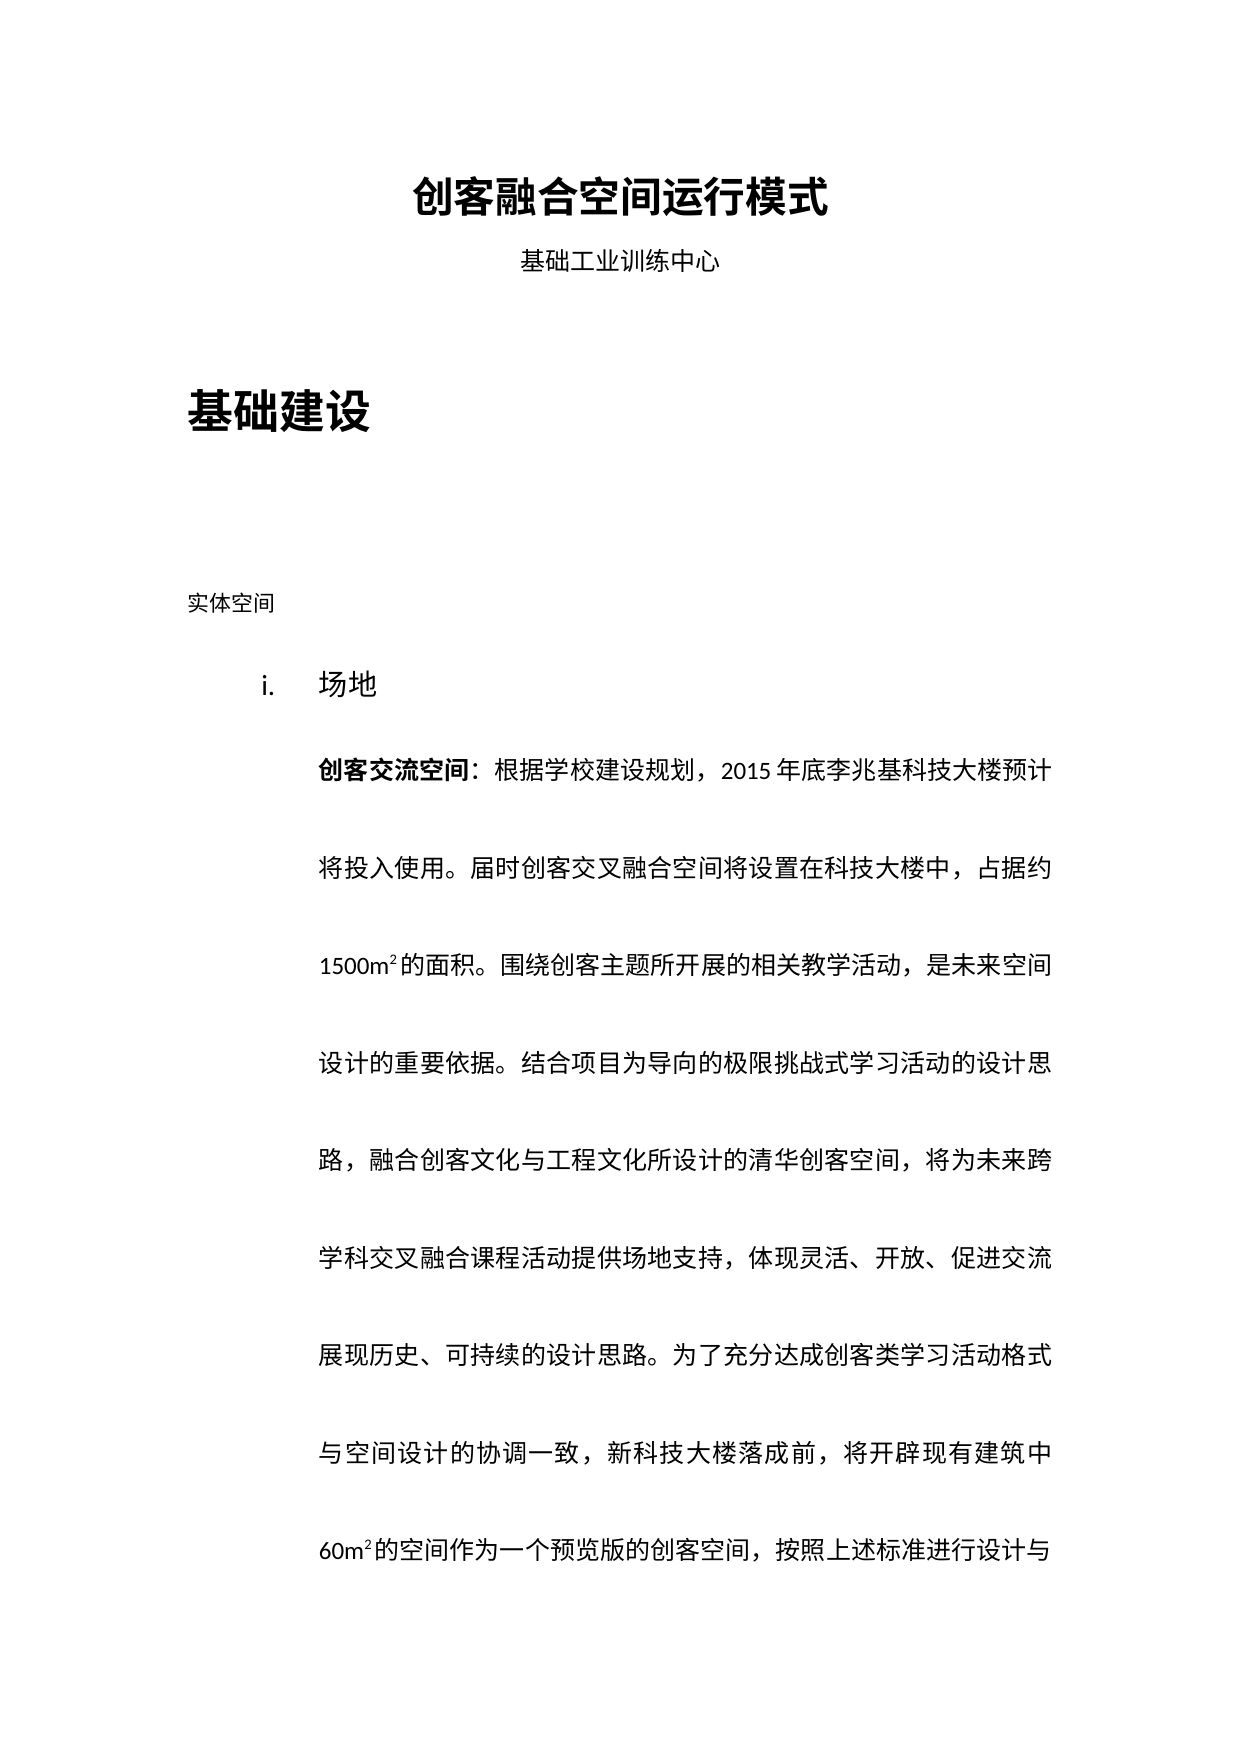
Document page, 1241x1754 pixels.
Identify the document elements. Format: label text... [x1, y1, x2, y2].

text 创客融合空间运行模式 [187, 162, 1053, 227]
text 实体空间 [187, 585, 1053, 618]
subtitle 基础建设 [187, 360, 1053, 457]
text 基础工业训练中心 [187, 227, 1053, 292]
list 场地 [275, 650, 1053, 715]
